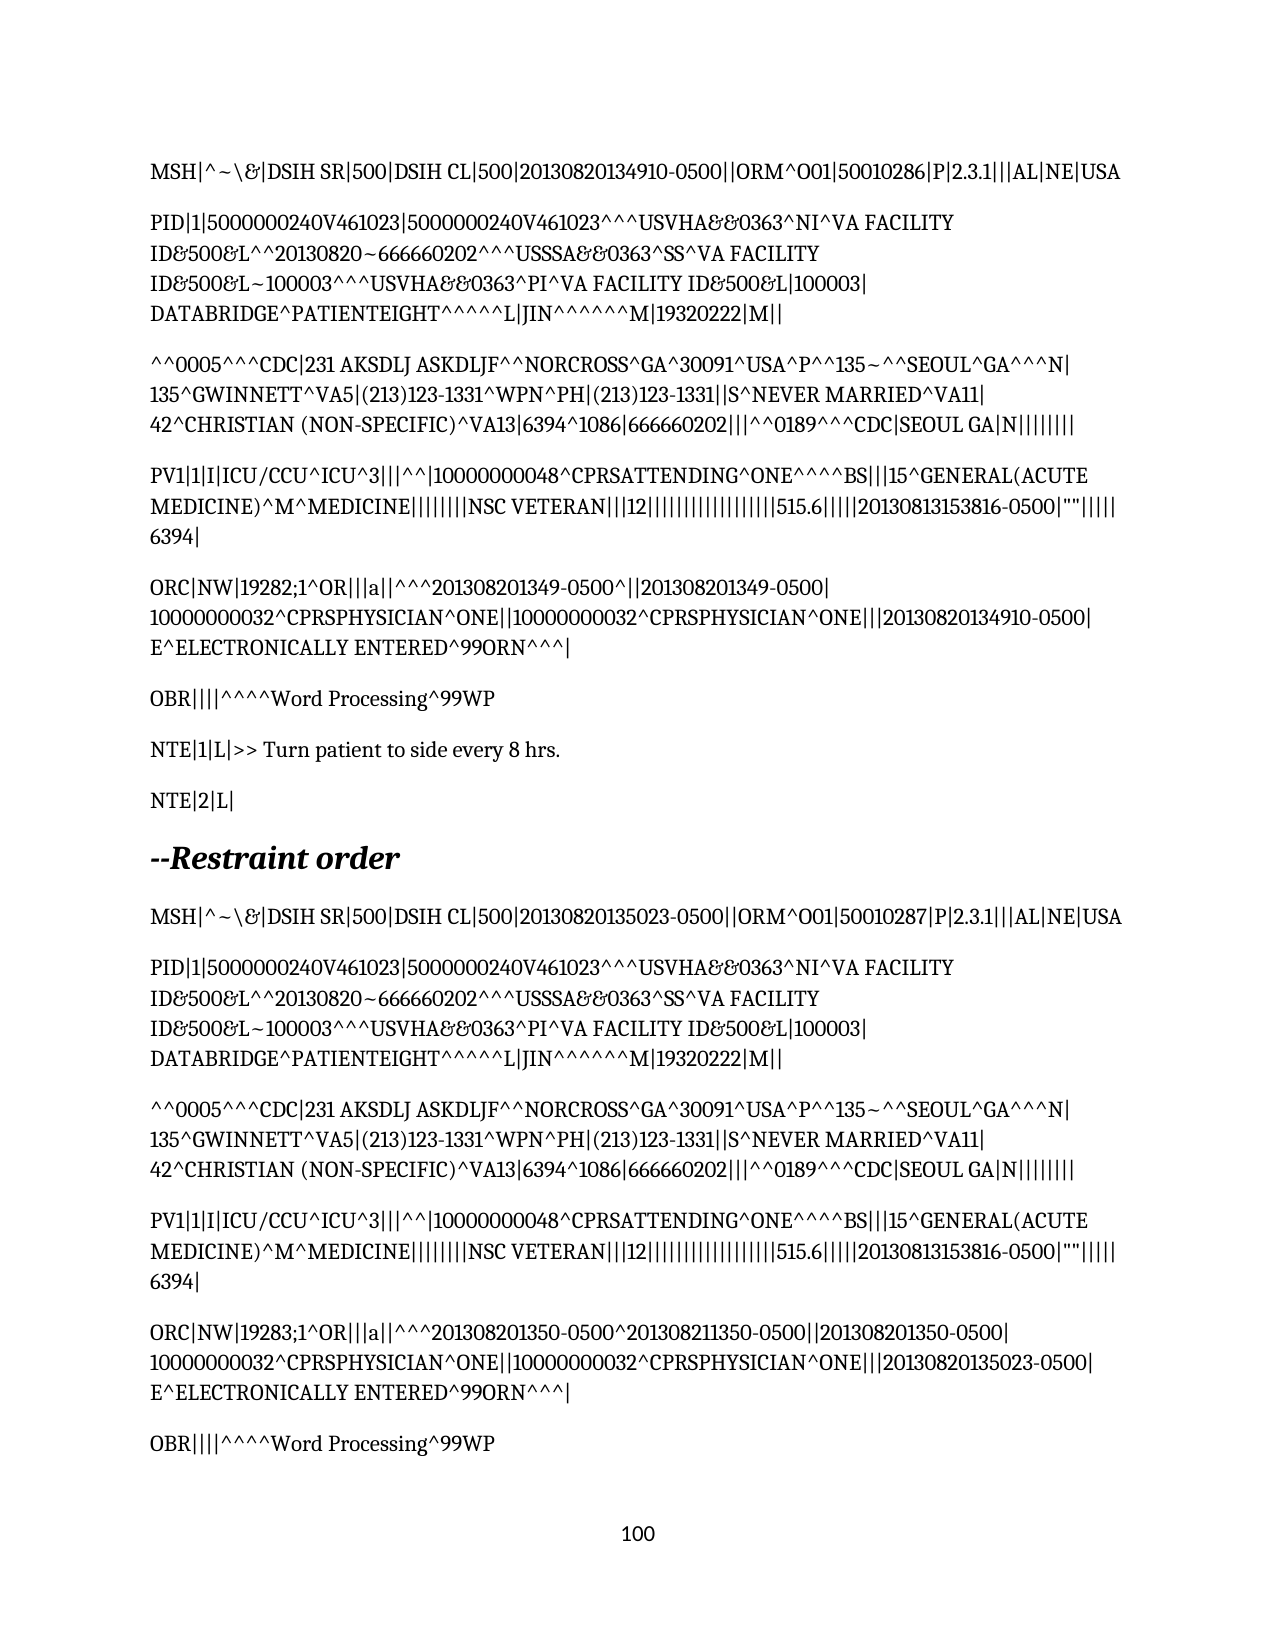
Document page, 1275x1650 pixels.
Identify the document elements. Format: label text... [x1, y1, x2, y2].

text NTE|2|L| [150, 788, 1125, 814]
text PID|1|5000000240V461023|5000000240V461023^^^USVHA&&0363^NI^VA FACILITY ID&500&L^^20130820~666660202^^^USSSA&&0363^SS^VA FACILITY ID&500&L~100003^^^USVHA&&0363^PI^VA FACILITY ID&500&L|100003|DATABRIDGE^PATIENTEIGHT^^^^^L|JIN^^^^^^M|19320222|M|| [150, 955, 1125, 1072]
text PV1|1|I|ICU/CCU^ICU^3|||^^|10000000048^CPRSATTENDING^ONE^^^^BS|||15^GENERAL(ACUTE MEDICINE)^M^MEDICINE||||||||NSC VETERAN|||12||||||||||||||||||515.6|||||20130813153816-0500|""|||||6394| [150, 463, 1125, 550]
text PID|1|5000000240V461023|5000000240V461023^^^USVHA&&0363^NI^VA FACILITY ID&500&L^^20130820~666660202^^^USSSA&&0363^SS^VA FACILITY ID&500&L~100003^^^USVHA&&0363^PI^VA FACILITY ID&500&L|100003|DATABRIDGE^PATIENTEIGHT^^^^^L|JIN^^^^^^M|19320222|M|| [150, 210, 1125, 327]
text OBR||||^^^^Word Processing^99WP [150, 1431, 1125, 1458]
text NTE|1|L|>> Turn patient to side every 8 hrs. [150, 737, 1125, 763]
text ^^0005^^^CDC|231 AKSDLJ ASKDLJF^^NORCROSS^GA^30091^USA^P^^135~^^SEOUL^GA^^^N|135^GWINNETT^VA5|(213)123-1331^WPN^PH|(213)123-1331||S^NEVER MARRIED^VA11|42^CHRISTIAN (NON-SPECIFIC)^VA13|6394^1086|666660202|||^^0189^^^CDC|SEOUL GA|N|||||||| [150, 352, 1125, 438]
text MSH|^~\&|DSIH SR|500|DSIH CL|500|20130820135023-0500||ORM^O01|50010287|P|2.3.1|||AL|NE|USA [150, 904, 1125, 931]
text ^^0005^^^CDC|231 AKSDLJ ASKDLJF^^NORCROSS^GA^30091^USA^P^^135~^^SEOUL^GA^^^N|135^GWINNETT^VA5|(213)123-1331^WPN^PH|(213)123-1331||S^NEVER MARRIED^VA11|42^CHRISTIAN (NON-SPECIFIC)^VA13|6394^1086|666660202|||^^0189^^^CDC|SEOUL GA|N|||||||| [150, 1097, 1125, 1184]
text MSH|^~\&|DSIH SR|500|DSIH CL|500|20130820134910-0500||ORM^O01|50010286|P|2.3.1|||AL|NE|USA [150, 159, 1125, 185]
text --Restraint order [150, 839, 1125, 878]
text OBR||||^^^^Word Processing^99WP [150, 686, 1125, 712]
text ORC|NW|19282;1^OR|||a||^^^201308201349-0500^||201308201349-0500|10000000032^CPRSPHYSICIAN^ONE||10000000032^CPRSPHYSICIAN^ONE|||20130820134910-0500|E^ELECTRONICALLY ENTERED^99ORN^^^| [150, 575, 1125, 661]
text PV1|1|I|ICU/CCU^ICU^3|||^^|10000000048^CPRSATTENDING^ONE^^^^BS|||15^GENERAL(ACUTE MEDICINE)^M^MEDICINE||||||||NSC VETERAN|||12||||||||||||||||||515.6|||||20130813153816-0500|""|||||6394| [150, 1208, 1125, 1295]
text ORC|NW|19283;1^OR|||a||^^^201308201350-0500^201308211350-0500||201308201350-0500|10000000032^CPRSPHYSICIAN^ONE||10000000032^CPRSPHYSICIAN^ONE|||20130820135023-0500|E^ELECTRONICALLY ENTERED^99ORN^^^| [150, 1320, 1125, 1407]
